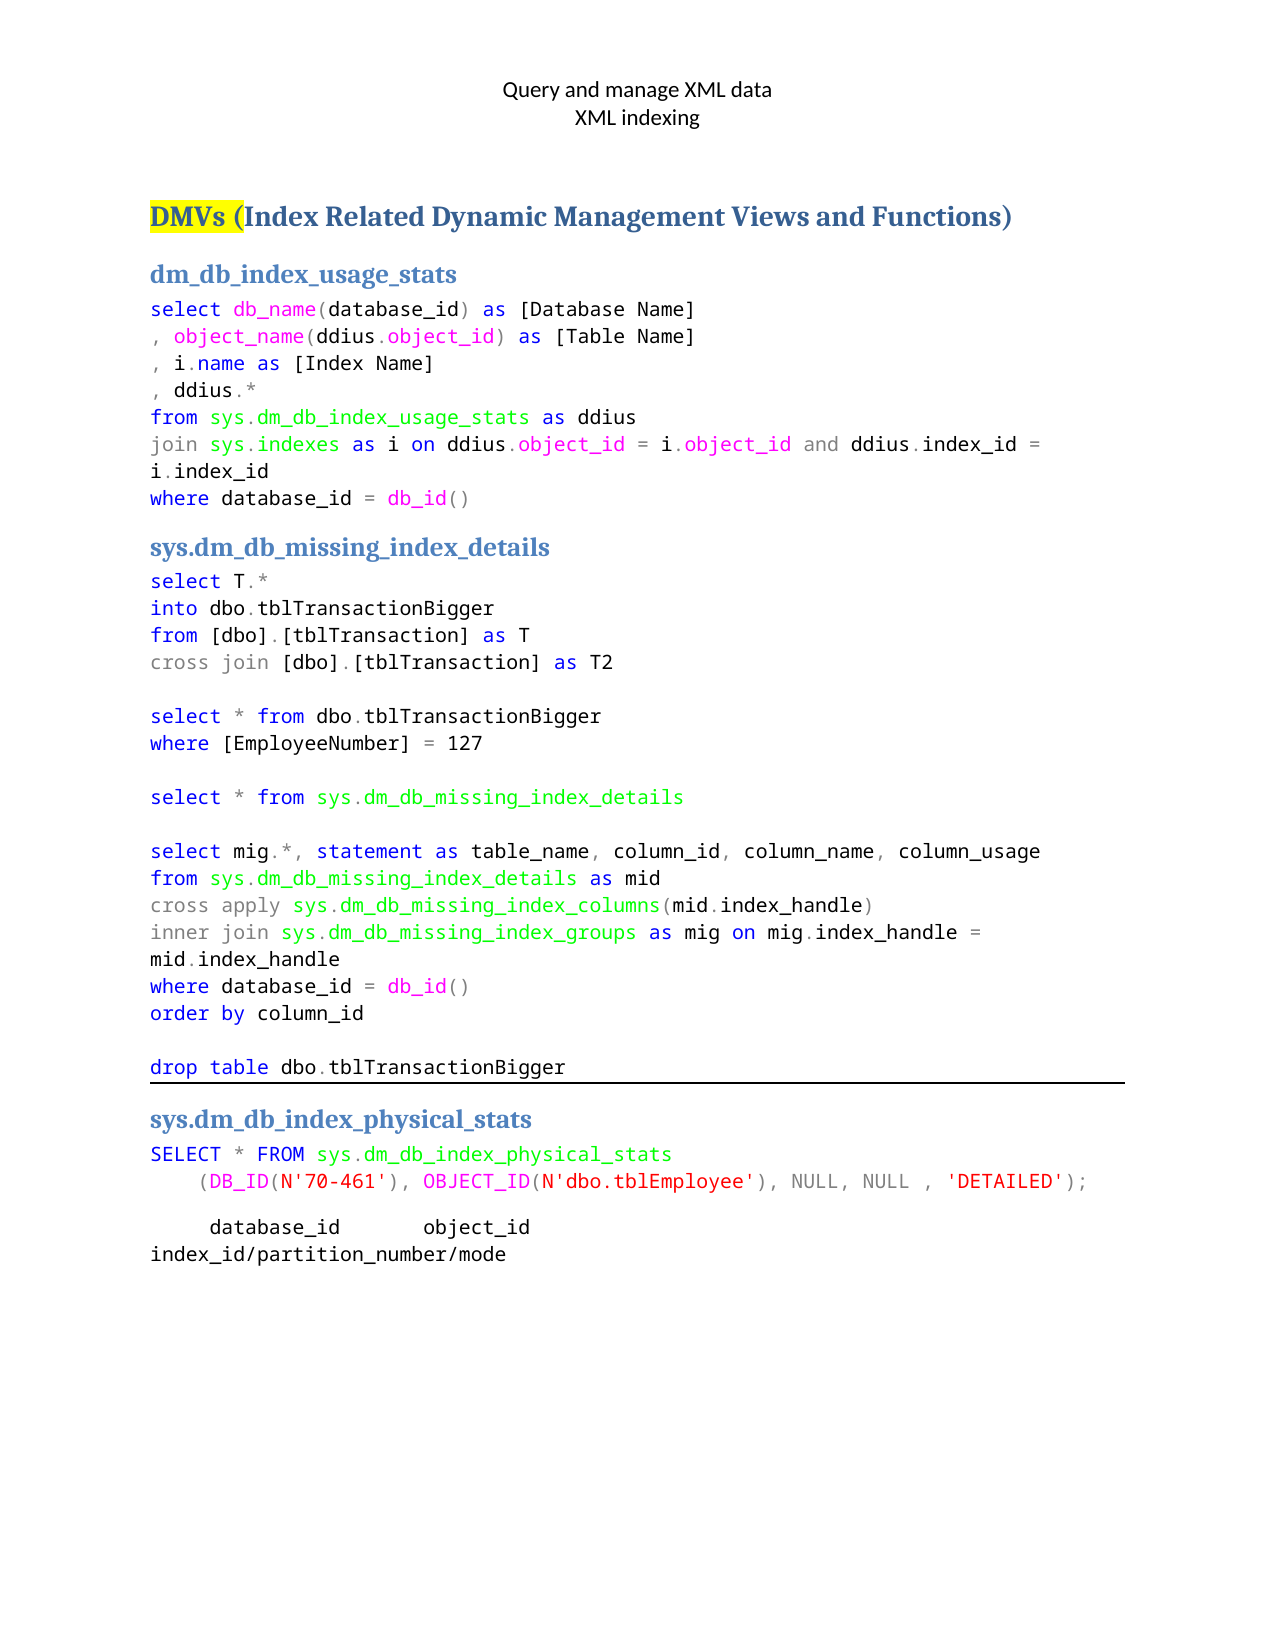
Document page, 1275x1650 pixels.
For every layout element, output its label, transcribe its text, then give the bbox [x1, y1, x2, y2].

text select mig.*, statement as table_name, column_id, column_name, column_usage [150, 837, 1125, 864]
text (DB_ID(N'70-461'), OBJECT_ID(N'dbo.tblEmployee'), NULL, NULL , 'DETAILED'); [150, 1167, 1125, 1194]
text select * from dbo.tblTransactionBigger [150, 702, 1125, 729]
text select * from sys.dm_db_missing_index_details [150, 783, 1125, 810]
text order by column_id [150, 999, 1125, 1026]
text select db_name(database_id) as [Database Name] [150, 295, 1125, 322]
subtitle DMVs (Index Related Dynamic Management Views and Functions) [244, 200, 1125, 233]
text , ddius.* [150, 376, 1125, 403]
text database_id object_id index_id/partition_number/mode [150, 1213, 1125, 1267]
text from sys.dm_db_index_usage_stats as ddius [150, 403, 1125, 430]
subtitle sys.dm_db_index_physical_stats [150, 1104, 1125, 1136]
text where database_id = db_id() [150, 972, 1125, 999]
subtitle sys.dm_db_missing_index_details [150, 532, 1125, 563]
text where database_id = db_id() [150, 484, 1125, 511]
text from [dbo].[tblTransaction] as T [150, 621, 1125, 648]
text drop table dbo.tblTransactionBigger [150, 1053, 1125, 1082]
text from sys.dm_db_missing_index_details as mid [150, 864, 1125, 891]
text SELECT * FROM sys.dm_db_index_physical_stats [150, 1140, 1125, 1167]
text join sys.indexes as i on ddius.object_id = i.object_id and ddius.index_id = i.index_id [150, 430, 1125, 484]
text , object_name(ddius.object_id) as [Table Name] [150, 322, 1125, 349]
text select T.* [150, 567, 1125, 594]
text inner join sys.dm_db_missing_index_groups as mig on mig.index_handle = mid.index_handle [150, 918, 1125, 972]
text , i.name as [Index Name] [150, 349, 1125, 376]
text where [EmployeeNumber] = 127 [150, 729, 1125, 756]
subtitle dm_db_index_usage_stats [150, 259, 1125, 291]
text cross join [dbo].[tblTransaction] as T2 [150, 648, 1125, 675]
text cross apply sys.dm_db_missing_index_columns(mid.index_handle) [150, 891, 1125, 918]
text into dbo.tblTransactionBigger [150, 594, 1125, 621]
